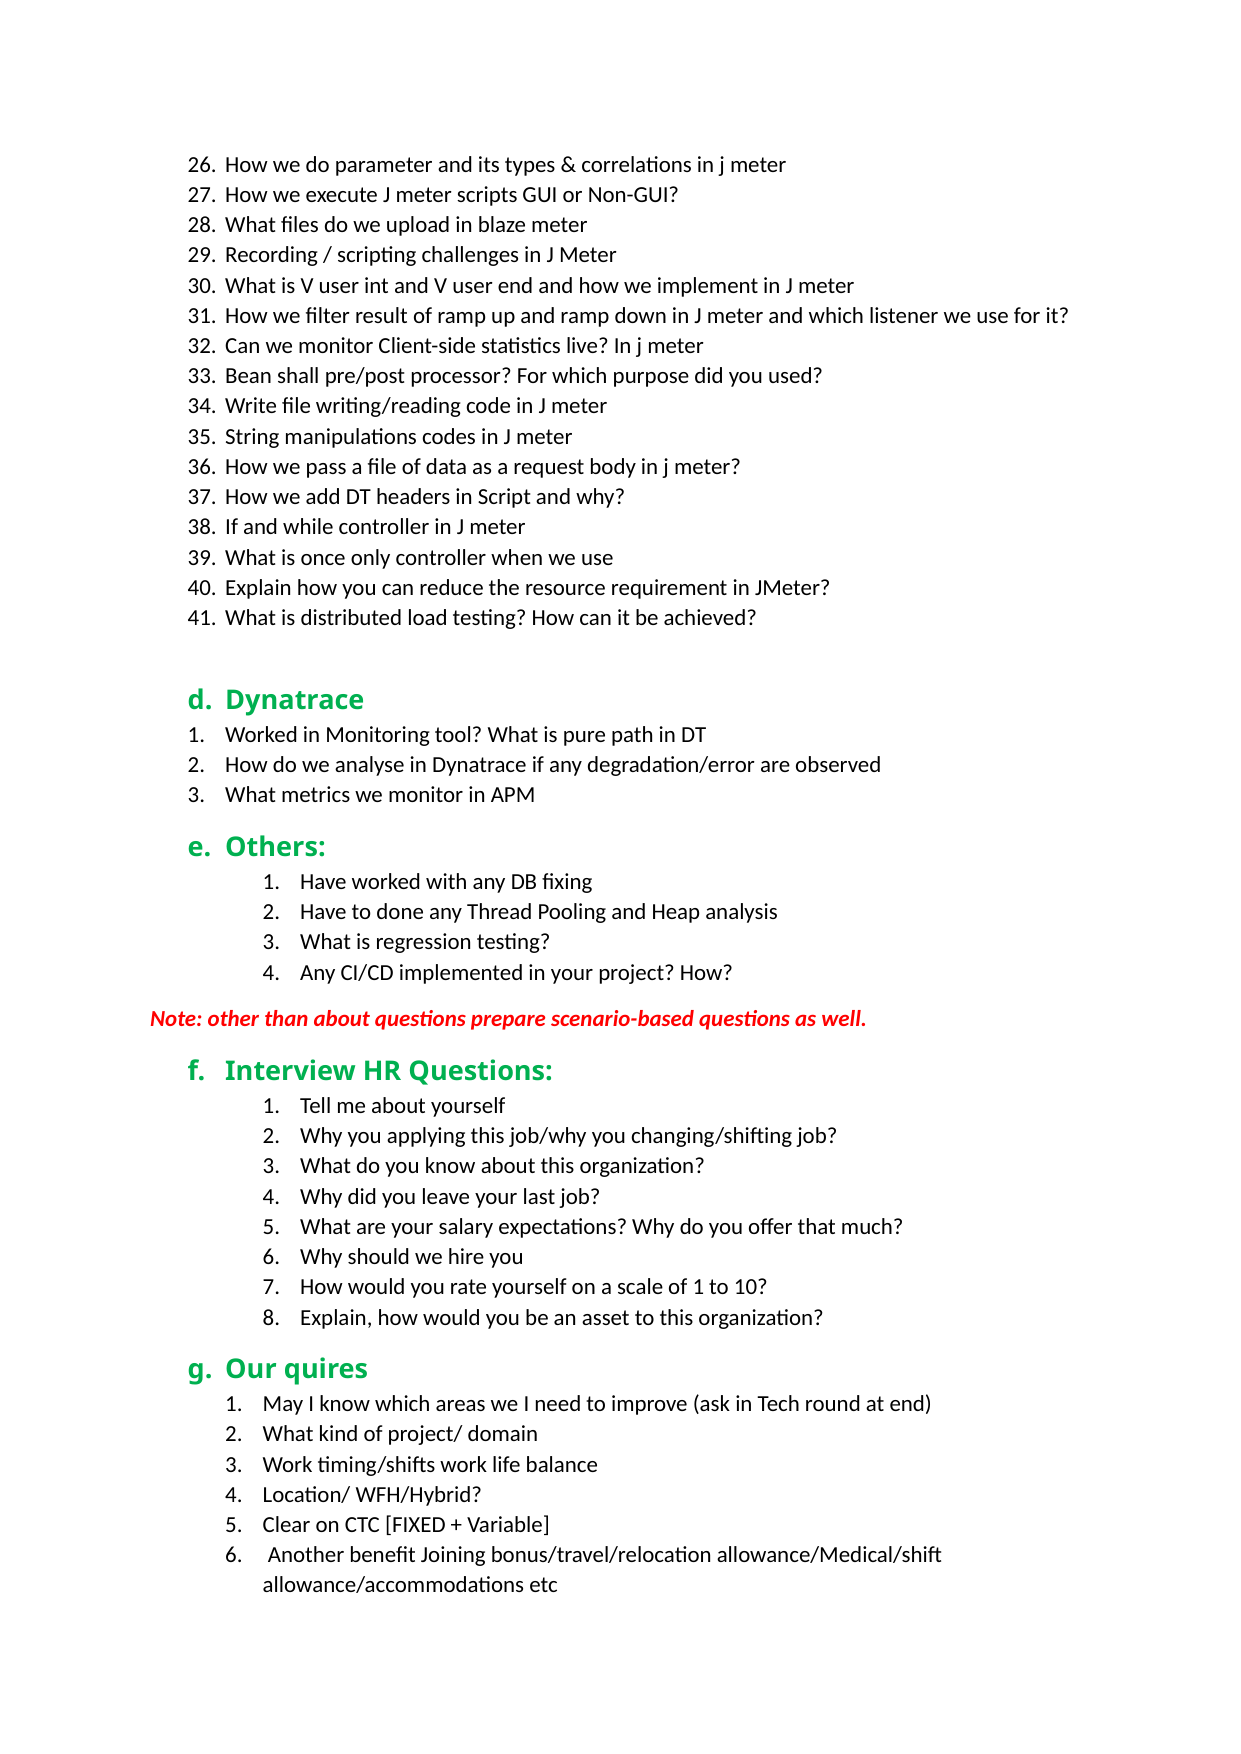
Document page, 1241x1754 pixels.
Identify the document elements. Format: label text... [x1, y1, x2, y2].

list Explain how you can reduce the resource requirement in JMeter? [187, 573, 1090, 601]
list Clear on CTC [FIXED + Variable] [225, 1510, 1090, 1538]
text Note: other than about questions prepare scenario-based questions as well. [150, 1004, 1090, 1033]
list Explain, how would you be an asset to this organization? [262, 1303, 1090, 1331]
list Another benefit Joining bonus/travel/relocation allowance/Medical/shift allowance/accommodations etc [225, 1540, 1090, 1599]
list Recording / scripting challenges in J Meter [187, 241, 1090, 269]
subtitle Our quires [187, 1349, 1090, 1386]
subtitle Others: [187, 827, 1090, 864]
list Why you applying this job/why you changing/shifting job? [262, 1121, 1090, 1149]
list How do we analyse in Dynatrace if any degradation/error are observed [187, 750, 1090, 778]
list Write file writing/reading code in J meter [187, 392, 1090, 420]
list How we pass a file of data as a request body in j meter? [187, 452, 1090, 480]
list How we execute J meter scripts GUI or Non-GUI? [187, 180, 1090, 208]
list Have to done any Thread Pooling and Heap analysis [262, 897, 1090, 925]
list Worked in Monitoring tool? What is pure path in DT [187, 720, 1090, 748]
list What is once only controller when we use [187, 543, 1090, 571]
list What is V user int and V user end and how we implement in J meter [187, 271, 1090, 299]
list What is regression testing? [262, 927, 1090, 956]
list Any CI/CD implemented in your project? How? [262, 958, 1090, 986]
subtitle Interview HR Questions: [187, 1051, 1090, 1088]
list Why did you leave your last job? [262, 1182, 1090, 1210]
list What are your salary expectations? Why do you offer that much? [262, 1212, 1090, 1240]
list Can we monitor Client-side statistics live? In j meter [187, 331, 1090, 359]
list Location/ WFH/Hybrid? [225, 1480, 1090, 1508]
list What kind of project/ domain [225, 1419, 1090, 1448]
list If and while controller in J meter [187, 512, 1090, 541]
list Why should we hire you [262, 1242, 1090, 1270]
list What metrics we monitor in APM [187, 780, 1090, 808]
list May I know which areas we I need to improve (ask in Tech round at end) [225, 1389, 1090, 1417]
list How we add DT headers in Script and why? [187, 482, 1090, 510]
list String manipulations codes in J meter [187, 422, 1090, 450]
list Have worked with any DB fixing [262, 867, 1090, 895]
list Bean shall pre/post processor? For which purpose did you used? [187, 361, 1090, 389]
list How we do parameter and its types & correlations in j meter [187, 150, 1090, 178]
list What files do we upload in blaze meter [187, 210, 1090, 238]
list How we filter result of ramp up and ramp down in J meter and which listener we use for it? [187, 301, 1090, 329]
subtitle Dynatrace [187, 680, 1090, 717]
list How would you rate yourself on a scale of 1 to 10? [262, 1272, 1090, 1301]
list What do you know about this organization? [262, 1152, 1090, 1180]
list What is distributed load testing? How can it be achieved? [187, 603, 1090, 631]
list Tell me about yourself [262, 1091, 1090, 1119]
list Work timing/shifts work life balance [225, 1450, 1090, 1478]
